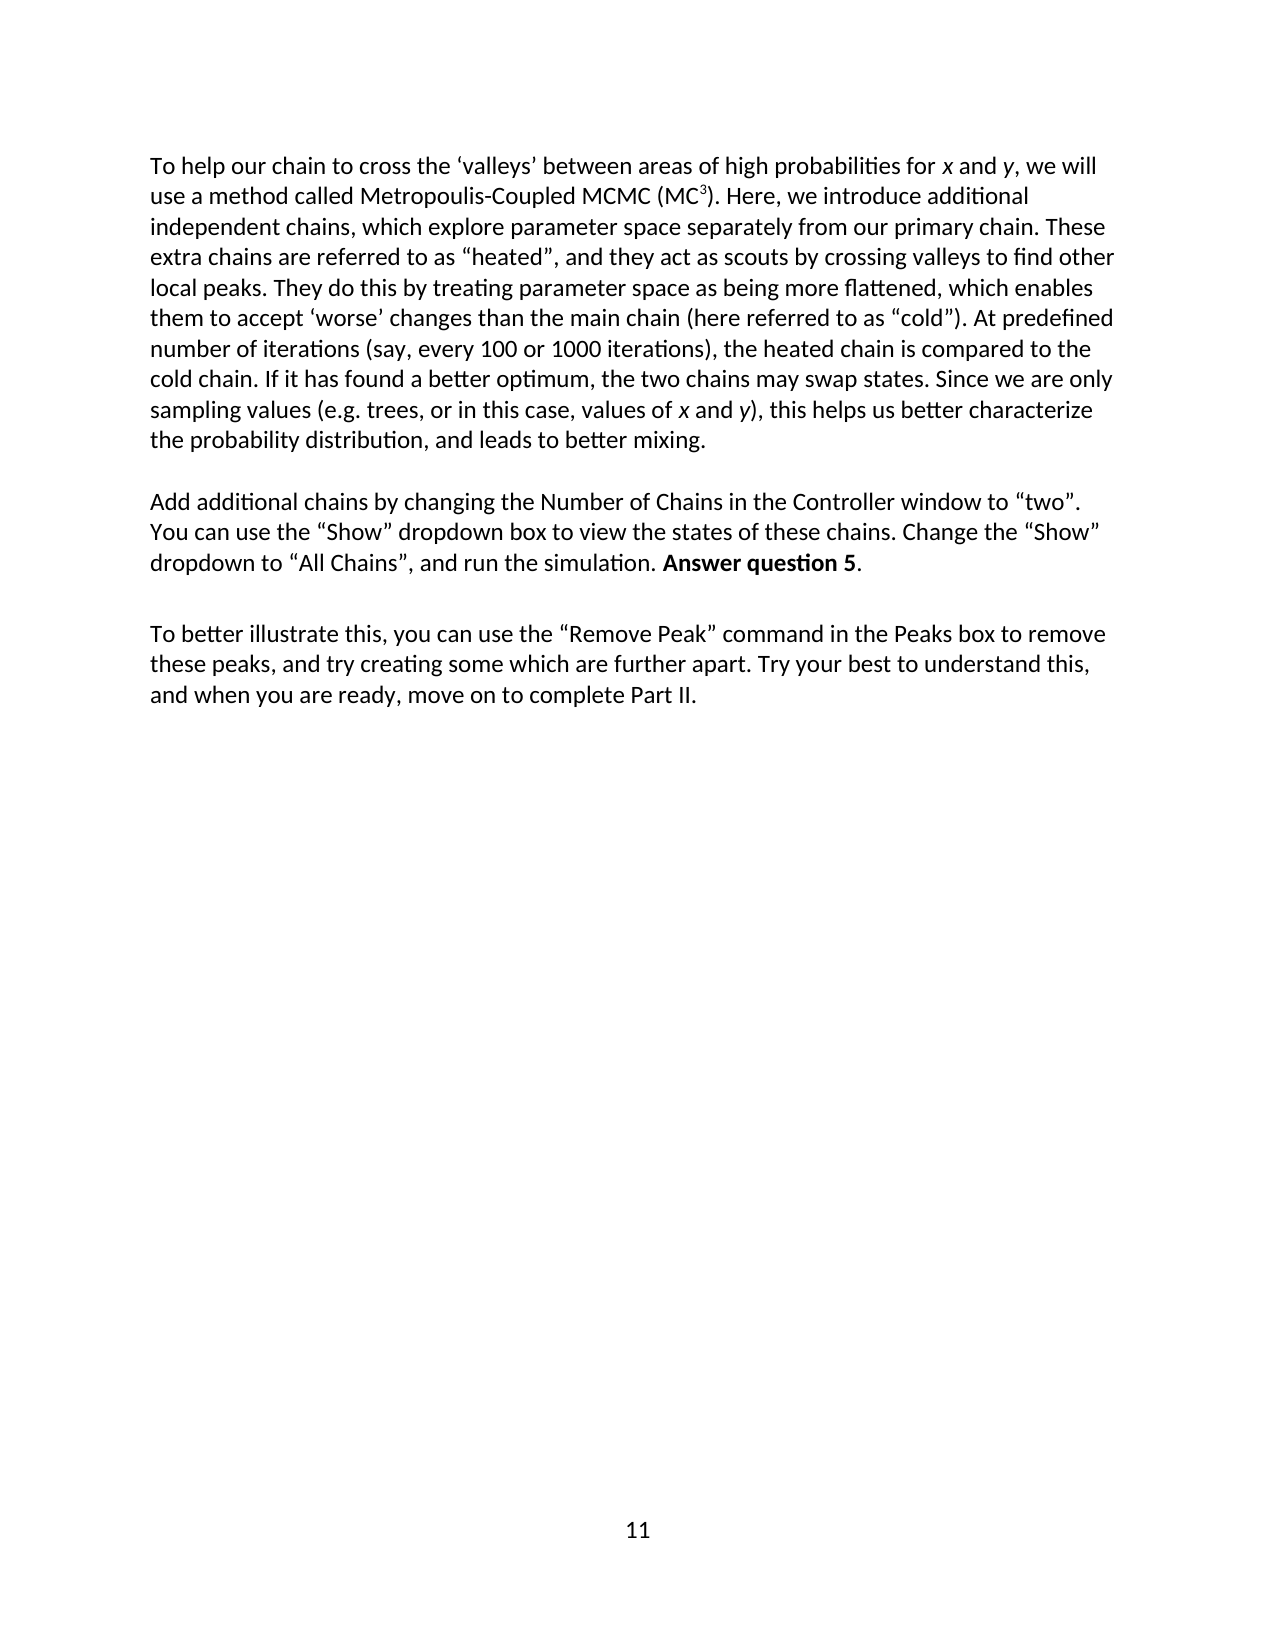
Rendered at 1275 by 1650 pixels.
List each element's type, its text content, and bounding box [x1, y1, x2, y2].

text To better illustrate this, you can use the “Remove Peak” command in the Peaks box to remove these peaks, and try creating some which are further apart. Try your best to understand this, and when you are ready, move on to complete Part II. [150, 618, 1125, 709]
text To help our chain to cross the ‘valleys’ between areas of high probabilities for x and y, we will use a method called Metropoulis-Coupled MCMC (MC3). Here, we introduce additional independent chains, which explore parameter space separately from our primary chain. These extra chains are referred to as “heated”, and they act as scouts by crossing valleys to find other local peaks. They do this by treating parameter space as being more flattened, which enables them to accept ‘worse’ changes than the main chain (here referred to as “cold”). At predefined number of iterations (say, every 100 or 1000 iterations), the heated chain is compared to the cold chain. If it has found a better optimum, the two chains may swap states. Since we are only sampling values (e.g. trees, or in this case, values of x and y), this helps us better characterize the probability distribution, and leads to better mixing. [150, 150, 1125, 455]
text Add additional chains by changing the Number of Chains in the Controller window to “two”. You can use the “Show” dropdown box to view the states of these chains. Change the “Show” dropdown to “All Chains”, and run the simulation. Answer question 5. [150, 486, 1125, 577]
